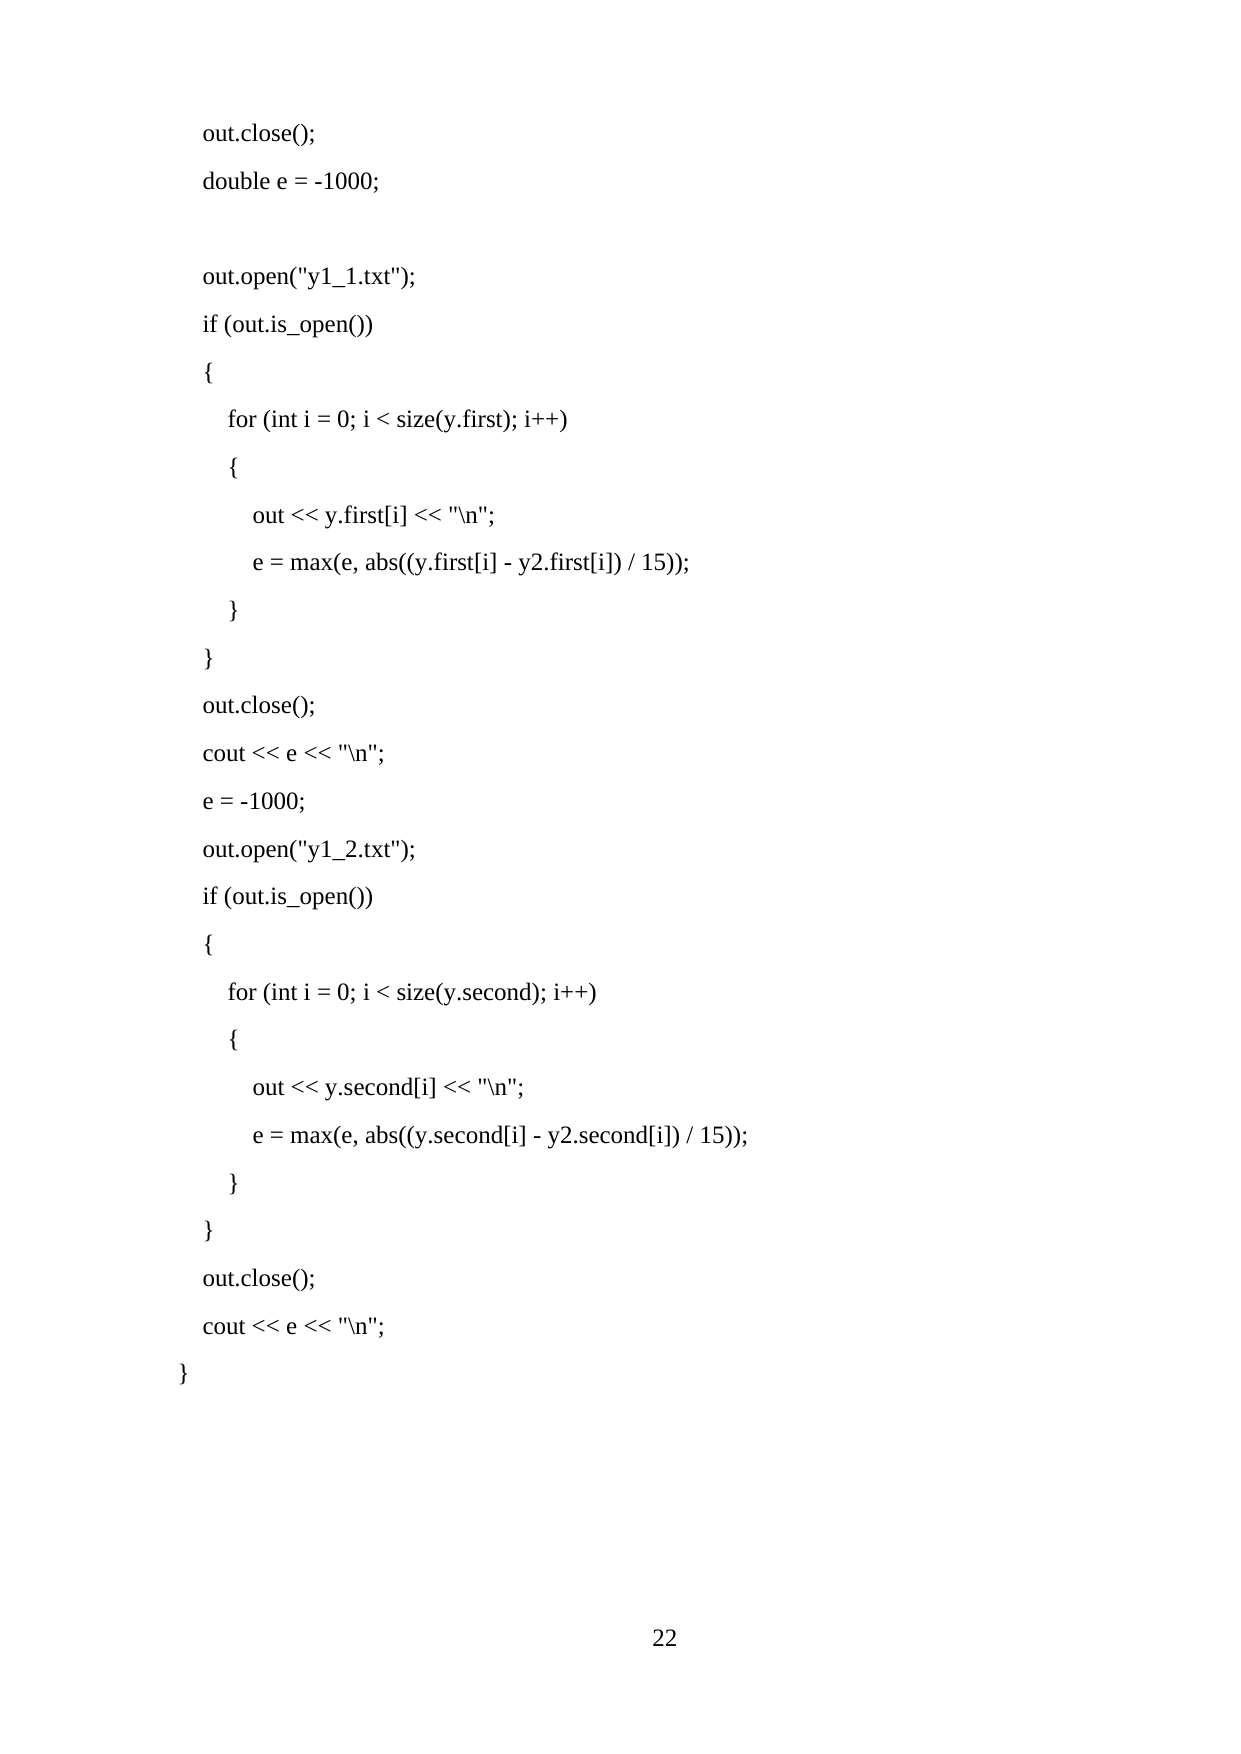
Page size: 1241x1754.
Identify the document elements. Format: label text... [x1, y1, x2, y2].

text out.close(); [177, 691, 1152, 719]
text out.open("y1_1.txt"); [177, 261, 1152, 290]
text } [177, 595, 1152, 624]
text out.open("y1_2.txt"); [177, 834, 1152, 862]
text out.close(); [177, 118, 1152, 147]
text e = max(e, abs((y.second[i] - y2.second[i]) / 15)); [177, 1120, 1152, 1149]
text { [177, 357, 1152, 385]
text } [177, 643, 1152, 672]
text for (int i = 0; i < size(y.first); i++) [177, 404, 1152, 433]
text e = max(e, abs((y.first[i] - y2.first[i]) / 15)); [177, 547, 1152, 576]
text } [177, 1358, 1152, 1387]
text out.close(); [177, 1263, 1152, 1292]
text { [177, 929, 1152, 958]
text cout << e << "\n"; [177, 1311, 1152, 1339]
text } [177, 1215, 1152, 1244]
text out << y.second[i] << "\n"; [177, 1072, 1152, 1101]
text { [177, 452, 1152, 481]
text if (out.is_open()) [177, 881, 1152, 910]
text e = -1000; [177, 786, 1152, 815]
text double e = -1000; [177, 166, 1152, 194]
text if (out.is_open()) [177, 309, 1152, 338]
text for (int i = 0; i < size(y.second); i++) [177, 977, 1152, 1006]
text { [177, 1024, 1152, 1053]
text cout << e << "\n"; [177, 738, 1152, 767]
text out << y.first[i] << "\n"; [177, 500, 1152, 528]
text } [177, 1168, 1152, 1196]
